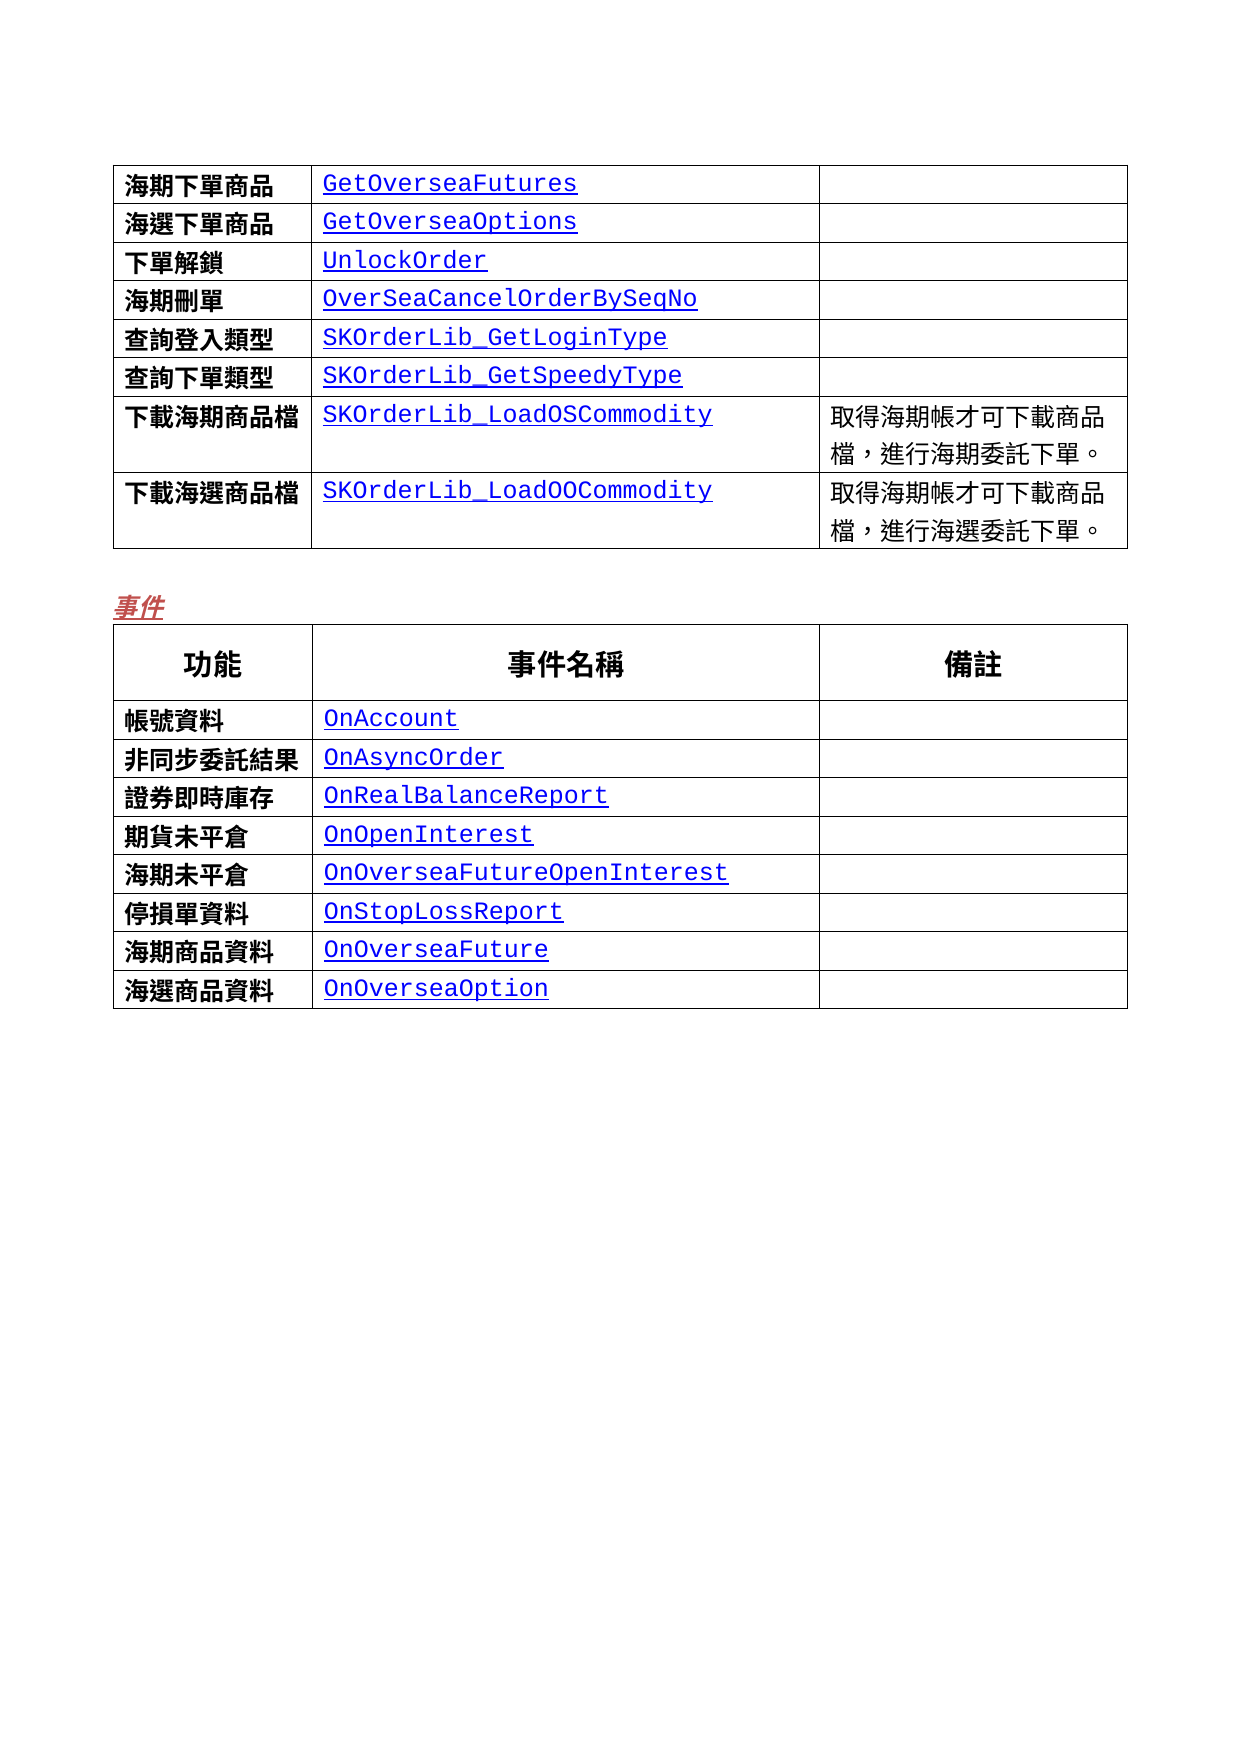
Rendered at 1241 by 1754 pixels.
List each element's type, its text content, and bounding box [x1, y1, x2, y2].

text 事件 [112, 586, 1128, 624]
table_cell GetOverseaFutures [312, 166, 819, 203]
table_cell SKOrderLib_LoadOSCommodity [312, 397, 819, 472]
table_cell 取得海期帳才可下載商品檔，進行海期委託下單。 [820, 397, 1127, 472]
table_cell SKOrderLib_GetSpeedyType [312, 358, 819, 396]
table_cell [820, 740, 1127, 777]
table_cell UnlockOrder [312, 243, 819, 280]
table_cell 海期未平倉 [114, 855, 312, 893]
table_cell OnOverseaFuture [313, 932, 819, 970]
table_cell 海期商品資料 [114, 932, 312, 970]
table_cell [820, 932, 1127, 970]
table_cell SKOrderLib_GetLoginType [312, 320, 819, 357]
table_cell 下載海期商品檔 [114, 397, 311, 472]
table_cell [820, 778, 1127, 816]
table_cell [820, 358, 1127, 396]
table_cell 下載海選商品檔 [114, 473, 311, 548]
table_cell OnOverseaOption [313, 971, 819, 1008]
table_cell 下單解鎖 [114, 243, 311, 280]
table_cell SKOrderLib_LoadOOCommodity [312, 473, 819, 548]
table_cell OnOverseaFutureOpenInterest [313, 855, 819, 893]
table_cell OnOpenInterest [313, 817, 819, 854]
table_cell GetOverseaOptions [312, 204, 819, 242]
table_cell [820, 701, 1127, 738]
table_header 備註 [820, 625, 1127, 700]
table_header 事件名稱 [313, 625, 819, 700]
table_header 功能 [114, 625, 312, 700]
table_cell 證券即時庫存 [114, 778, 312, 816]
table_cell [820, 855, 1127, 893]
table_cell 海期刪單 [114, 281, 311, 319]
table_cell [820, 281, 1127, 319]
table_cell [820, 817, 1127, 854]
table_cell [820, 320, 1127, 357]
table_cell 查詢登入類型 [114, 320, 311, 357]
table_cell OnAccount [313, 701, 819, 738]
table_cell [820, 243, 1127, 280]
table_cell OnRealBalanceReport [313, 778, 819, 816]
table_cell [820, 971, 1127, 1008]
table_cell OverSeaCancelOrderBySeqNo [312, 281, 819, 319]
table_cell 海選下單商品 [114, 204, 311, 242]
table_cell 非同步委託結果 [114, 740, 312, 777]
table_cell 停損單資料 [114, 894, 312, 931]
table_cell OnStopLossReport [313, 894, 819, 931]
table_cell [820, 894, 1127, 931]
table_cell 查詢下單類型 [114, 358, 311, 396]
table_cell 期貨未平倉 [114, 817, 312, 854]
table_cell OnAsyncOrder [313, 740, 819, 777]
table_cell 取得海期帳才可下載商品檔，進行海選委託下單。 [820, 473, 1127, 548]
table_cell [820, 204, 1127, 242]
table_cell 帳號資料 [114, 701, 312, 738]
table_cell [820, 166, 1127, 203]
table_cell 海選商品資料 [114, 971, 312, 1008]
table_cell 海期下單商品 [114, 166, 311, 203]
